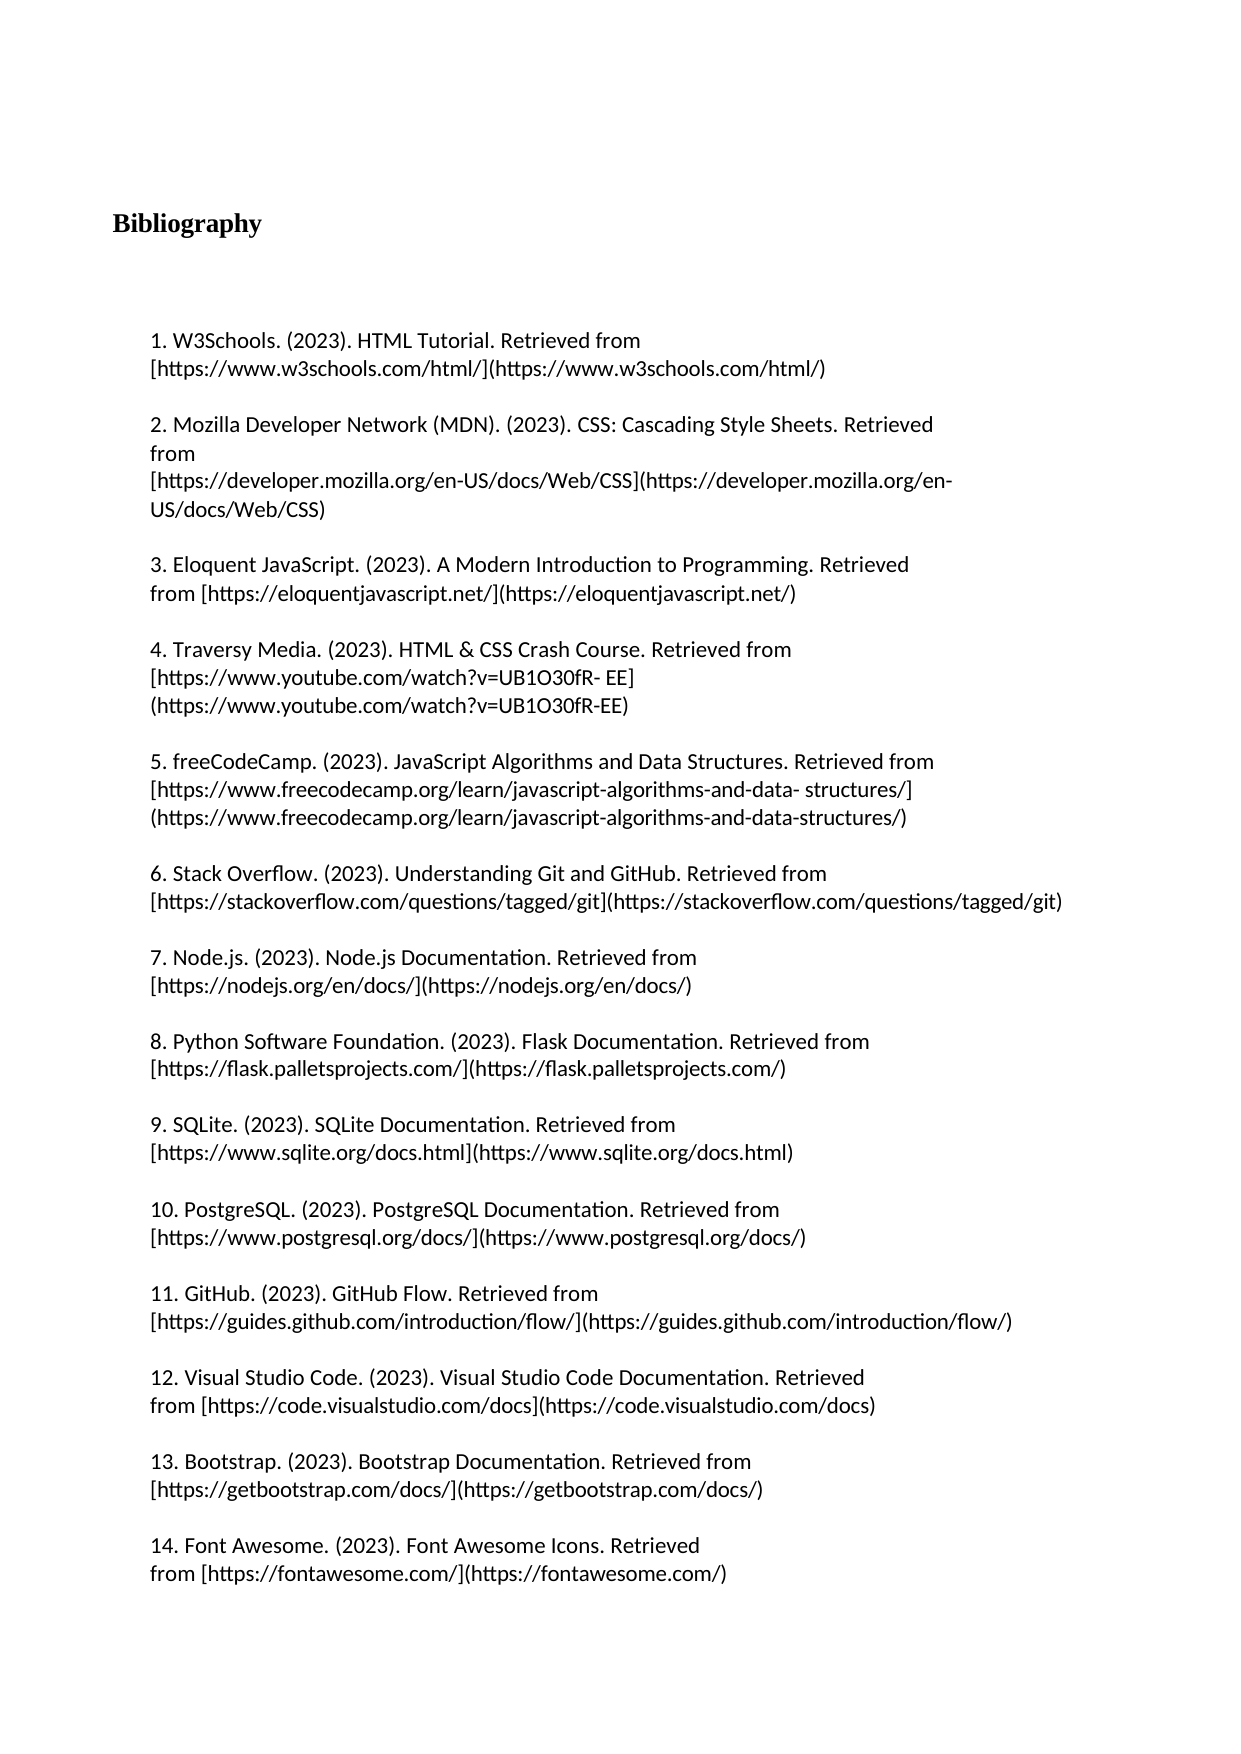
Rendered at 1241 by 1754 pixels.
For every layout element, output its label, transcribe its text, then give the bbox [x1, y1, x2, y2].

list freeCodeCamp. (2023). JavaScript Algorithms and Data Structures. Retrieved from [https://www.freecodecamp.org/learn/javascript-algorithms-and-data- structures/](https://www.freecodecamp.org/learn/javascript-algorithms-and-data-structures/) [150, 747, 1035, 831]
list Eloquent JavaScript. (2023). A Modern Introduction to Programming. Retrieved from [https://eloquentjavascript.net/](https://eloquentjavascript.net/) [150, 551, 960, 607]
list Stack Overflow. (2023). Understanding Git and GitHub. Retrieved from [https://stackoverflow.com/questions/tagged/git](https://stackoverflow.com/questions/tagged/git) [150, 859, 1084, 915]
list Traversy Media. (2023). HTML & CSS Crash Course. Retrieved from [https://www.youtube.com/watch?v=UB1O30fR- EE](https://www.youtube.com/watch?v=UB1O30fR-EE) [150, 635, 792, 719]
list SQLite. (2023). SQLite Documentation. Retrieved from [https://www.sqlite.org/docs.html](https://www.sqlite.org/docs.html) [150, 1111, 808, 1167]
list Node.js. (2023). Node.js Documentation. Retrieved from [https://nodejs.org/en/docs/](https://nodejs.org/en/docs/) [150, 943, 705, 999]
list Visual Studio Code. (2023). Visual Studio Code Documentation. Retrieved from [https://code.visualstudio.com/docs](https://code.visualstudio.com/docs) [150, 1363, 915, 1419]
list W3Schools. (2023). HTML Tutorial. Retrieved from [https://www.w3schools.com/html/](https://www.w3schools.com/html/) [150, 327, 840, 383]
list GitHub. (2023). GitHub Flow. Retrieved from [https://guides.github.com/introduction/flow/](https://guides.github.com/introduction/flow/) [150, 1279, 1033, 1335]
list Font Awesome. (2023). Font Awesome Icons. Retrieved from [https://fontawesome.com/](https://fontawesome.com/) [150, 1531, 751, 1587]
list Bootstrap. (2023). Bootstrap Documentation. Retrieved from [https://getbootstrap.com/docs/](https://getbootstrap.com/docs/) [150, 1447, 778, 1503]
list PostgreSQL. (2023). PostgreSQL Documentation. Retrieved from [https://www.postgresql.org/docs/](https://www.postgresql.org/docs/) [150, 1195, 821, 1251]
list Python Software Foundation. (2023). Flask Documentation. Retrieved from [https://flask.palletsprojects.com/](https://flask.palletsprojects.com/) [150, 1027, 870, 1082]
list Mozilla Developer Network (MDN). (2023). CSS: Cascading Style Sheets. Retrieved from [https://developer.mozilla.org/en-US/docs/Web/CSS](https://developer.mozilla.org/en- US/docs/Web/CSS) [150, 411, 984, 523]
text Bibliography [112, 207, 1152, 238]
